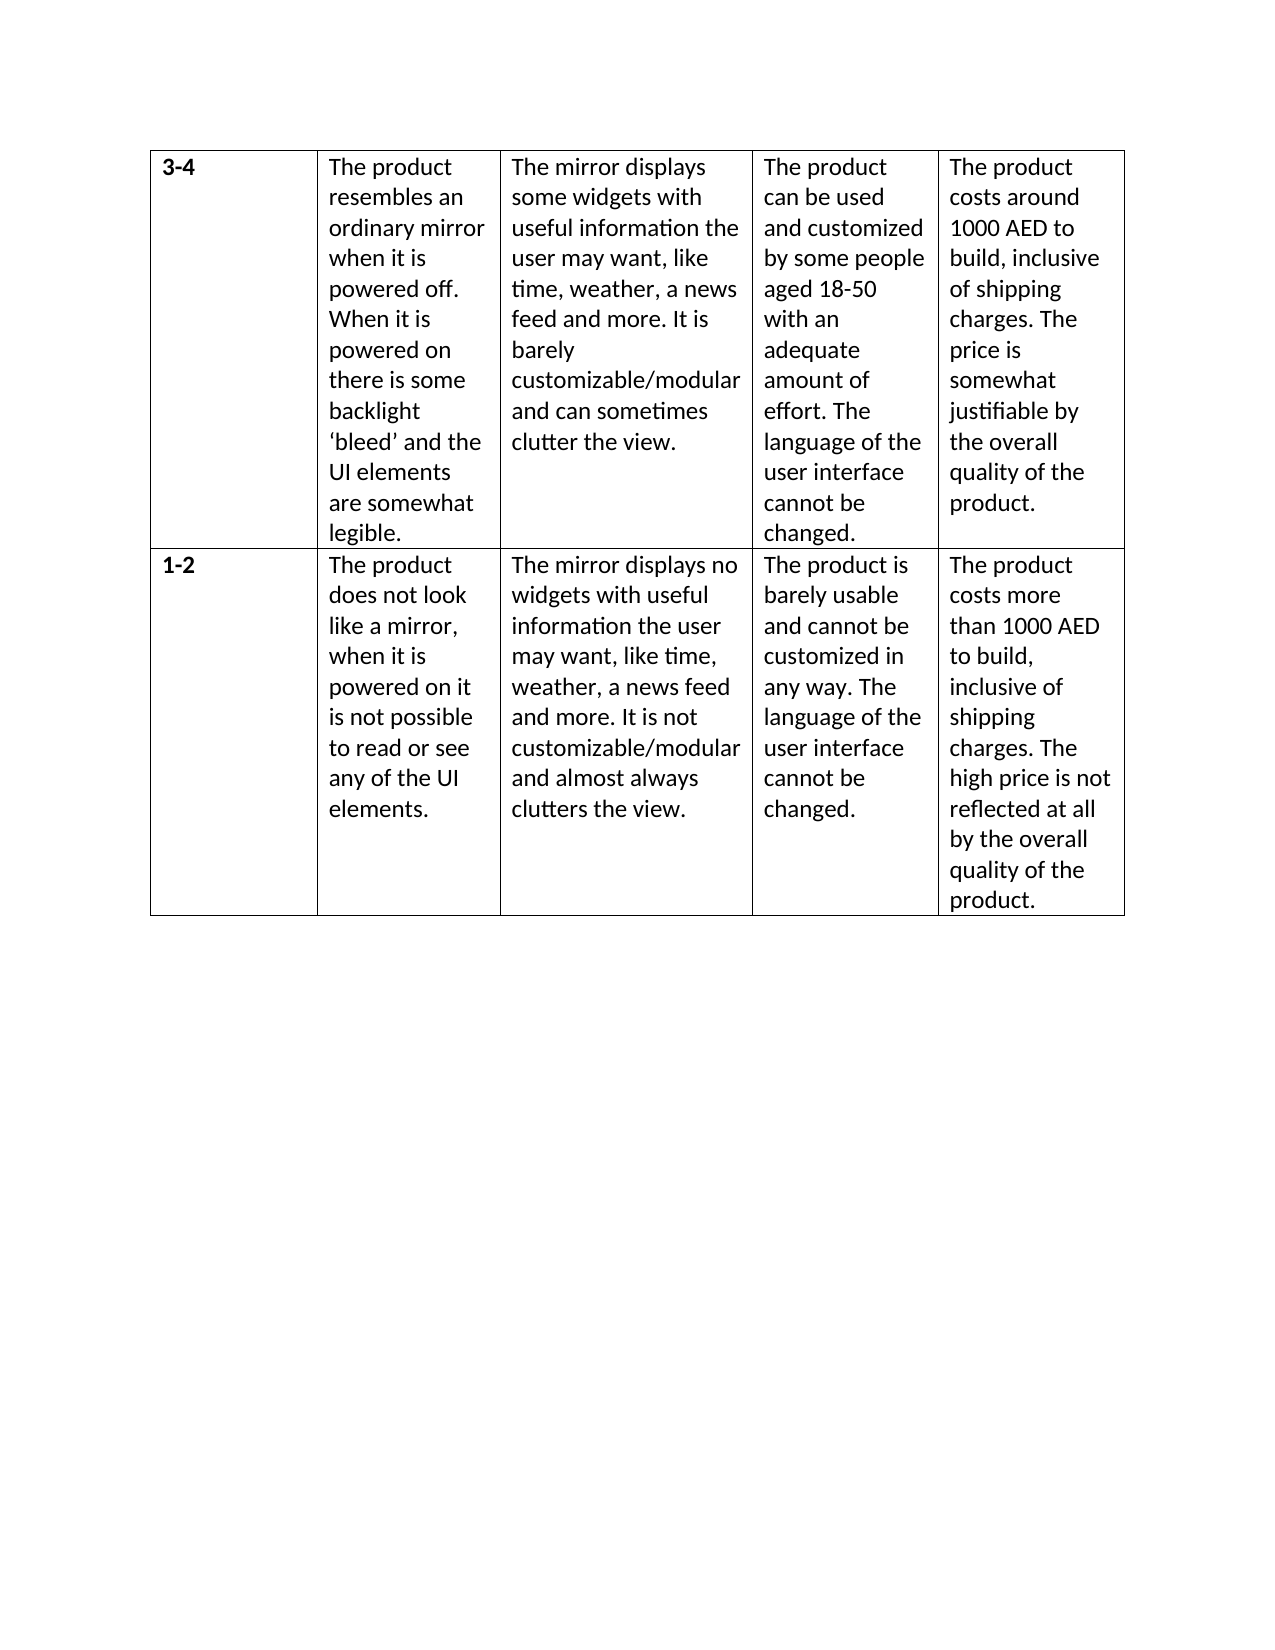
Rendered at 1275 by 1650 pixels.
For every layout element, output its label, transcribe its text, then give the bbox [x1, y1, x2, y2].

table_cell The product costs around 1000 AED to build, inclusive of shipping charges. The price is somewhat justifiable by the overall quality of the product. [939, 151, 1124, 548]
table_cell 3-4 [151, 151, 317, 548]
table_cell The product can be used and customized by some people aged 18-50 with an adequate amount of effort. The language of the user interface cannot be changed. [753, 151, 938, 548]
table_cell The mirror displays no widgets with useful information the user may want, like time, weather, a news feed and more. It is not customizable/modular and almost always clutters the view. [501, 549, 752, 915]
table_cell The product is barely usable and cannot be customized in any way. The language of the user interface cannot be changed. [753, 549, 938, 915]
table_cell The mirror displays some widgets with useful information the user may want, like time, weather, a news feed and more. It is barely customizable/modular and can sometimes clutter the view. [501, 151, 752, 548]
table_cell The product does not look like a mirror, when it is powered on it is not possible to read or see any of the UI elements. [318, 549, 500, 915]
table_cell The product costs more than 1000 AED to build, inclusive of shipping charges. The high price is not reflected at all by the overall quality of the product. [939, 549, 1124, 915]
table_cell The product resembles an ordinary mirror when it is powered off. When it is powered on there is some backlight ‘bleed’ and the UI elements are somewhat legible. [318, 151, 500, 548]
table_cell 1-2 [151, 549, 317, 915]
